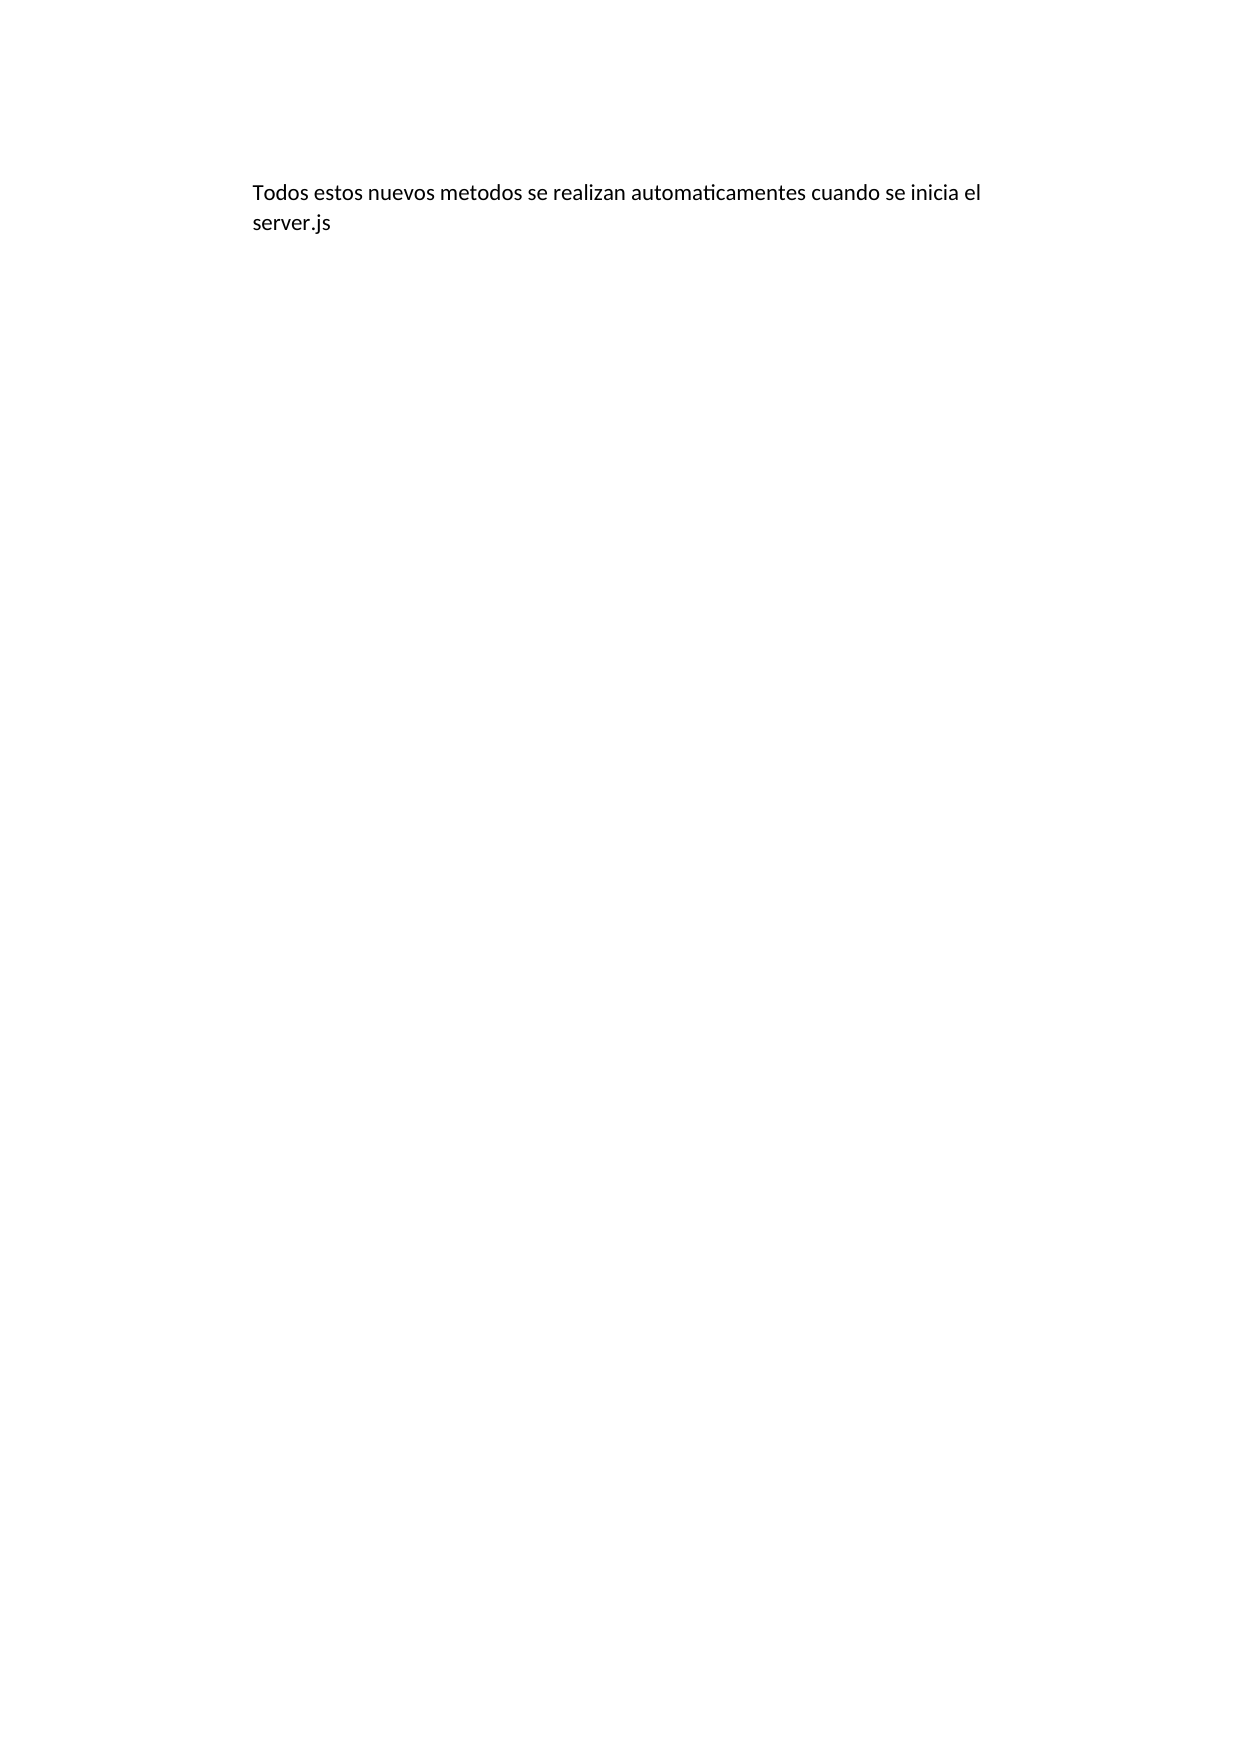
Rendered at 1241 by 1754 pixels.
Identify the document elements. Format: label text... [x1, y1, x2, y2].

list Todos estos nuevos metodos se realizan automaticamentes cuando se inicia el server.js [252, 178, 1063, 236]
